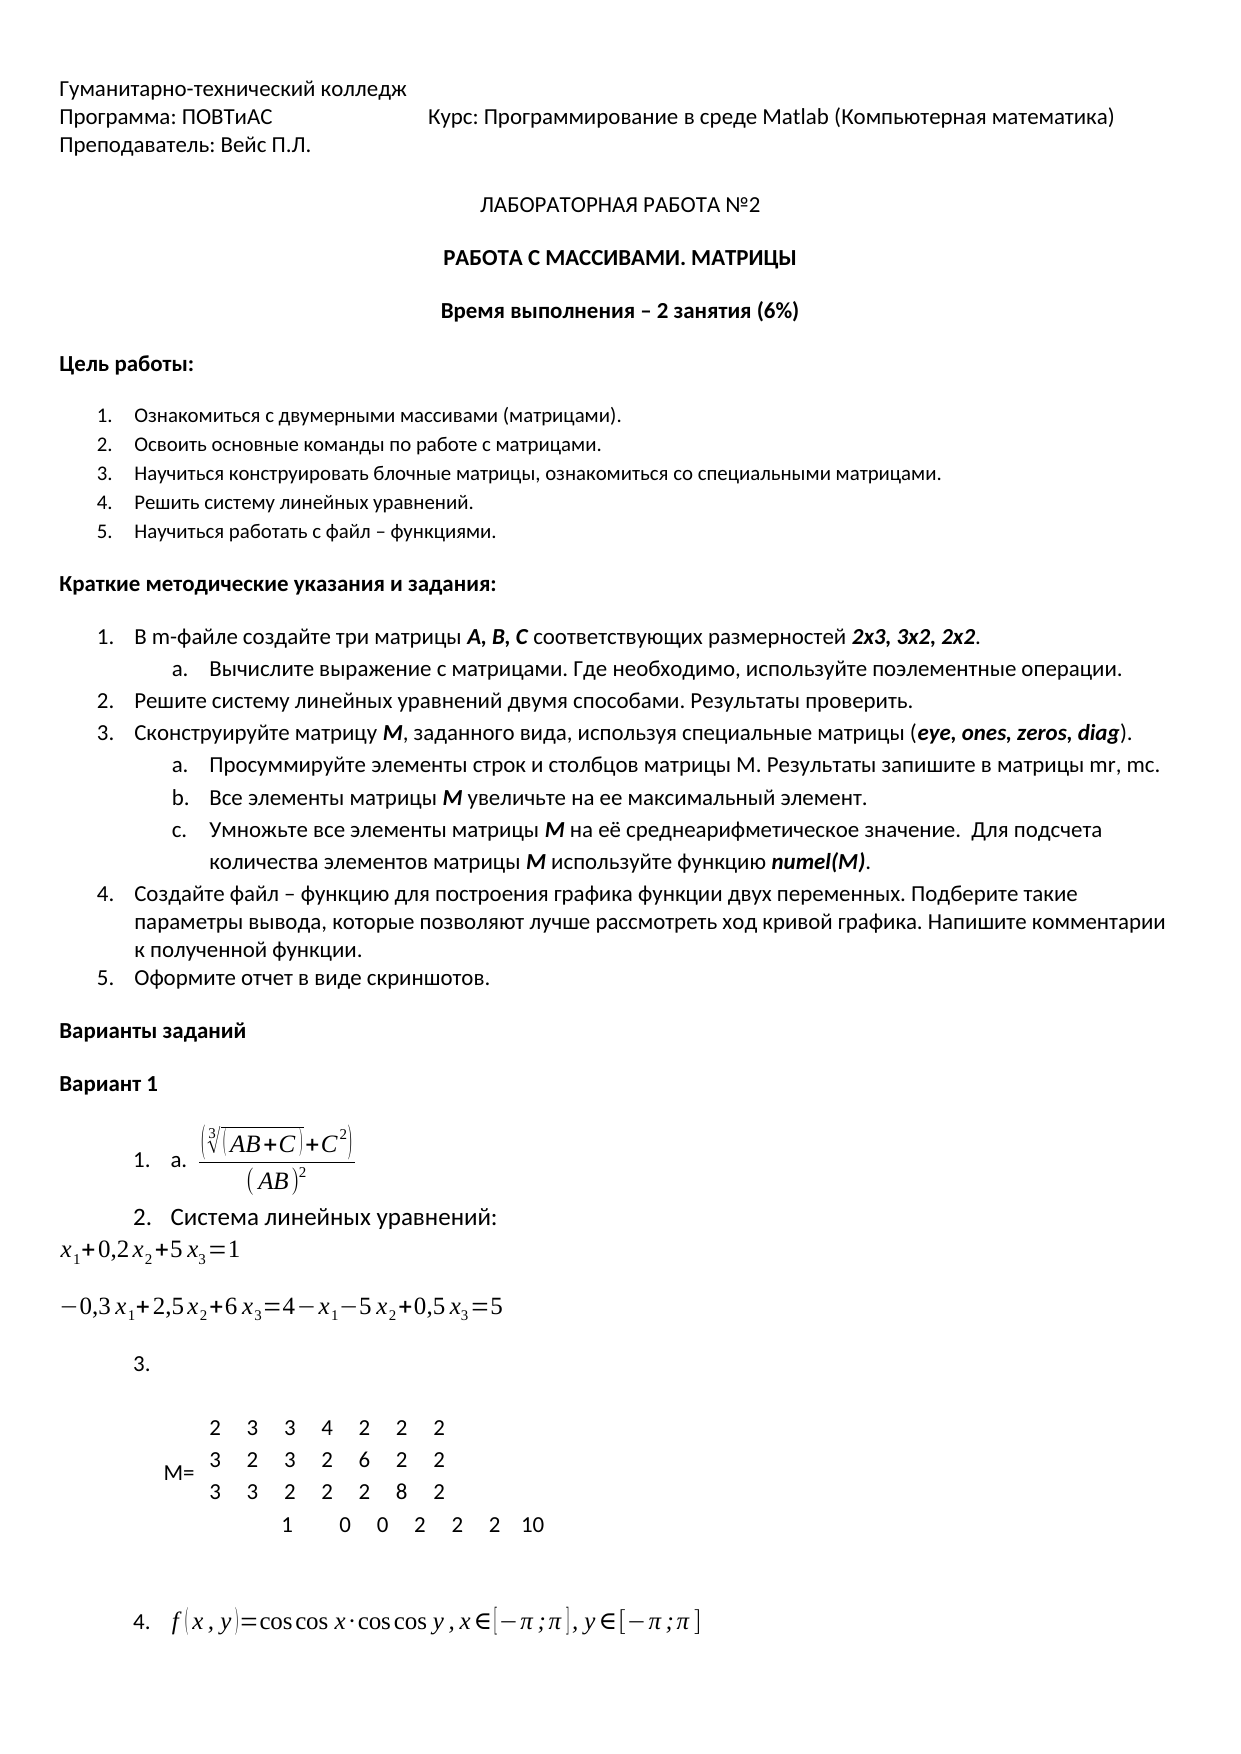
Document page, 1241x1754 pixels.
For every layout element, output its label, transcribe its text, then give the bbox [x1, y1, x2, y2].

text Цель работы: [59, 349, 1181, 377]
list Система линейных уравнений: [133, 1201, 1181, 1232]
list Решите систему линейных уравнений двумя способами. Результаты проверить. [97, 686, 1181, 714]
text Краткие методические указания и задания: [59, 569, 1181, 597]
list Научиться конструировать блочные матрицы, ознакомиться со специальными матрицами. [97, 460, 1181, 486]
text РАБОТА С МАССИВАМИ. МАТРИЦЫ [59, 243, 1181, 271]
list В m-файле создайте три матрицы A, B, C соответствующих размерностей 2х3, 3х2, 2х2. [97, 622, 1181, 650]
list Сконструируйте матрицу М, заданного вида, используя специальные матрицы (eye, ones, zeros, diag). [97, 718, 1181, 746]
text Время выполнения – 2 занятия (6%) [59, 296, 1181, 324]
text ЛАБОРАТОРНАЯ РАБОТА №2 [59, 190, 1181, 218]
text Вариант 1 [59, 1069, 1181, 1097]
list Ознакомиться с двумерными массивами (матрицами). [97, 402, 1181, 427]
list Оформите отчет в виде скриншотов. [97, 963, 1181, 991]
list Все элементы матрицы М увеличьте на ее максимальный элемент. [172, 783, 1181, 811]
list Решить систему линейных уравнений. [97, 489, 1181, 515]
text 2 3 3 4 2 2 2 [95, 1413, 1181, 1441]
list Создайте файл – функцию для построения графика функции двух переменных. Подберите такие параметры вывода, которые позволяют лучше рассмотреть ход кривой графика. Напишите комментарии к полученной функции. [97, 879, 1181, 963]
list Вычислите выражение с матрицами. Где необходимо, используйте поэлементные операции. [172, 654, 1181, 682]
list Освоить основные команды по работе с матрицами. [97, 431, 1181, 457]
list Умножьте все элементы матрицы М на её среднеарифметическое значение. Для подсчета количества элементов матрицы М используйте функцию numel(M). [172, 815, 1181, 875]
text 3 2 3 2 6 2 2 [95, 1445, 1181, 1473]
text 3 3 2 2 2 8 2 [95, 1477, 1181, 1506]
list Научиться работать с файл – функциями. [97, 519, 1181, 544]
list 0 0 2 2 2 10 [281, 1510, 1181, 1538]
list Просуммируйте элементы строк и столбцов матрицы М. Результаты запишите в матрицы mr, mc. [172, 751, 1181, 778]
text Варианты заданий [59, 1016, 1181, 1044]
list а. [133, 1122, 1181, 1197]
